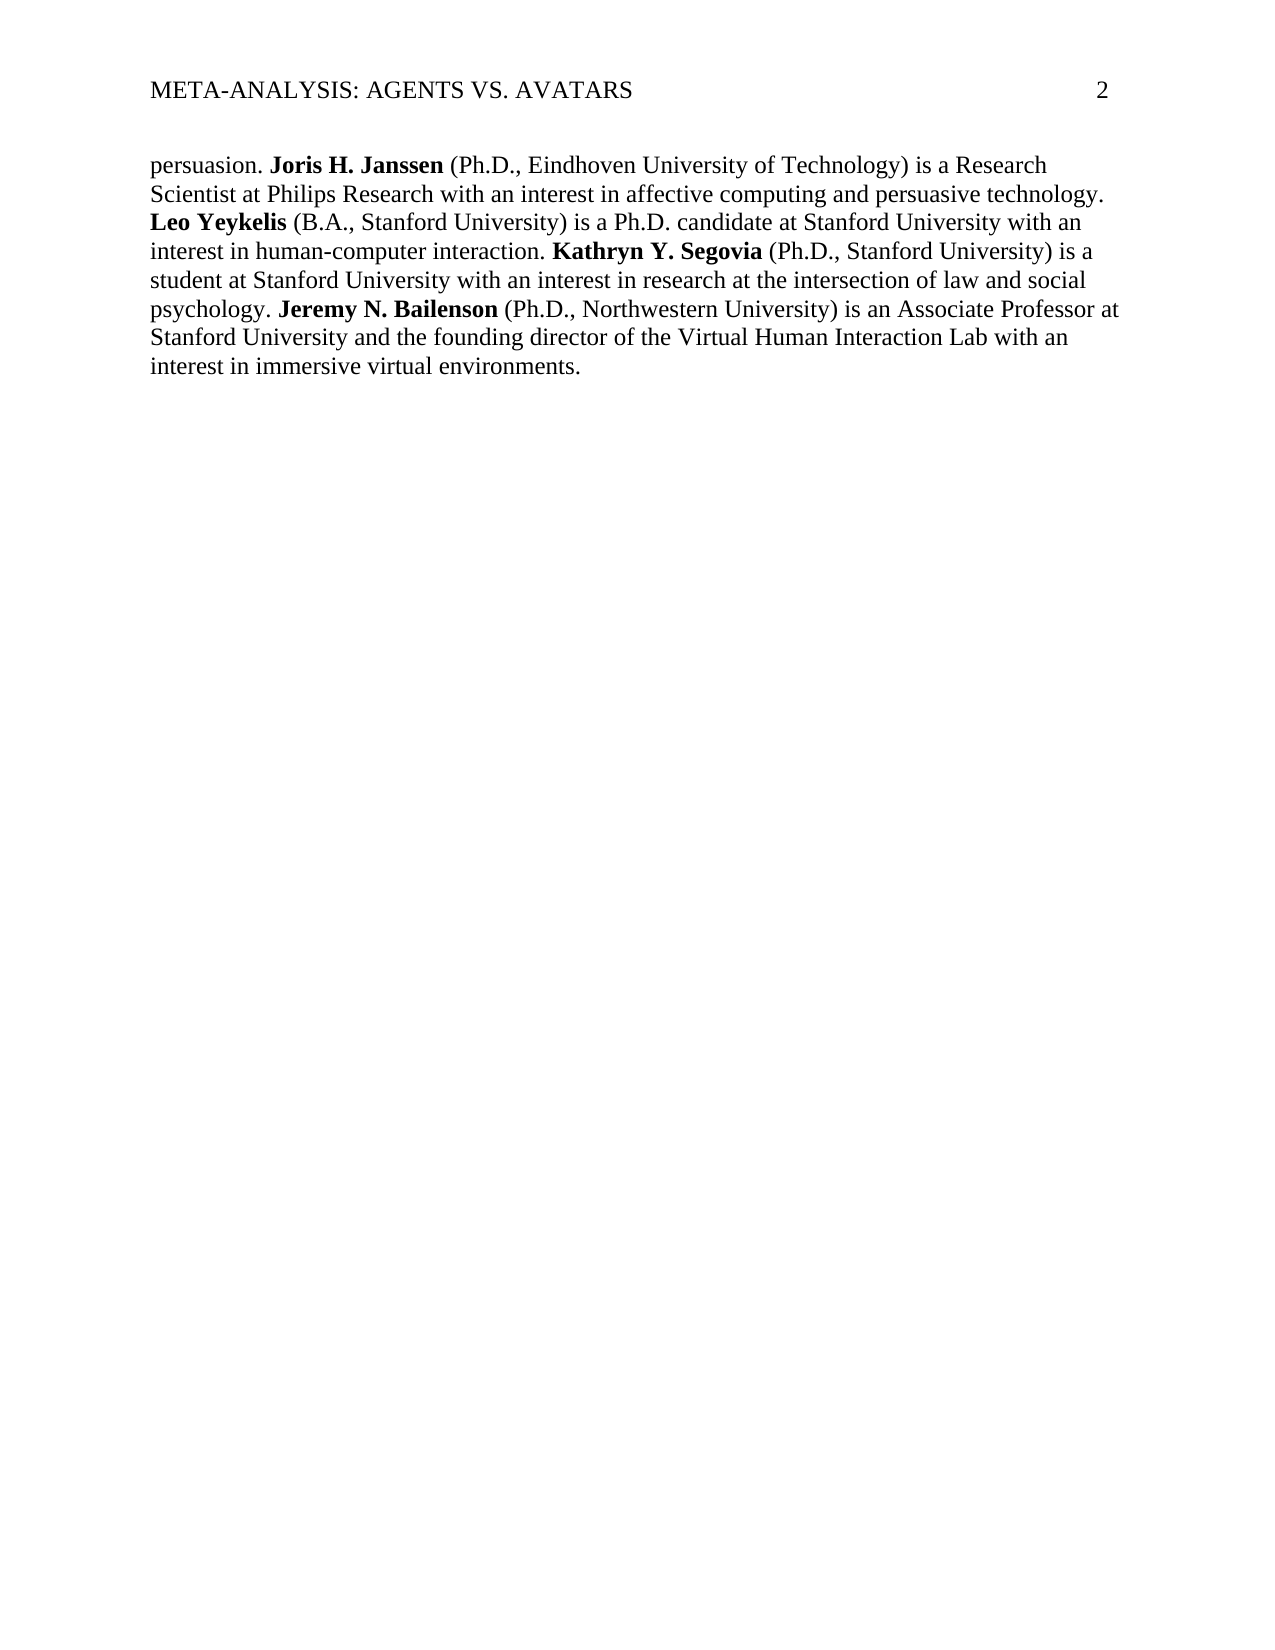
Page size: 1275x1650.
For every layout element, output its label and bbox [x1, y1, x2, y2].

text [150, 150, 1125, 380]
